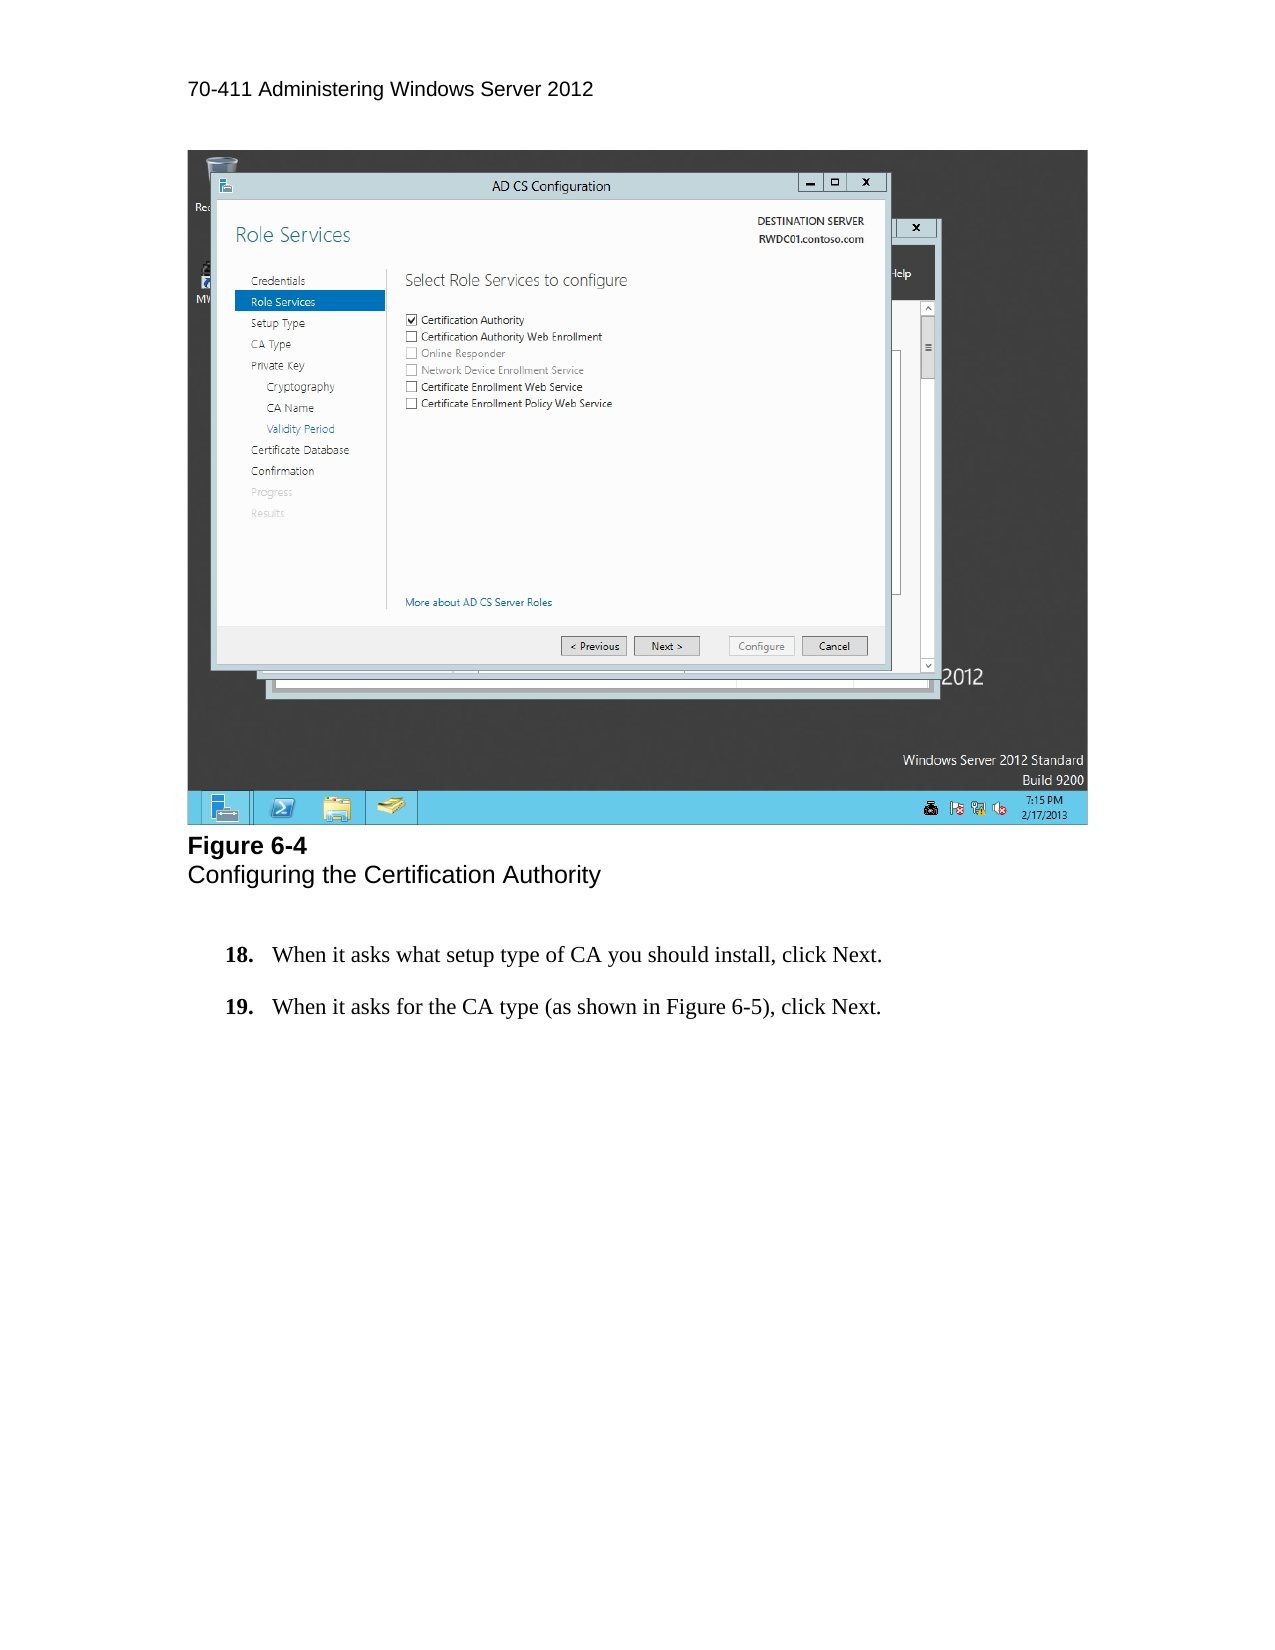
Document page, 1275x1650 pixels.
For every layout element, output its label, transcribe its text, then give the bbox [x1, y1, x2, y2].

text Figure 6-4 [187, 831, 1087, 860]
picture [187, 150, 1088, 825]
text 19. When it asks for the CA type (as shown in Figure 6-5), click Next. [225, 993, 1022, 1020]
text Configuring the Certification Authority [187, 860, 1087, 889]
text 18. When it asks what setup type of CA you should install, click Next. [225, 941, 1022, 968]
